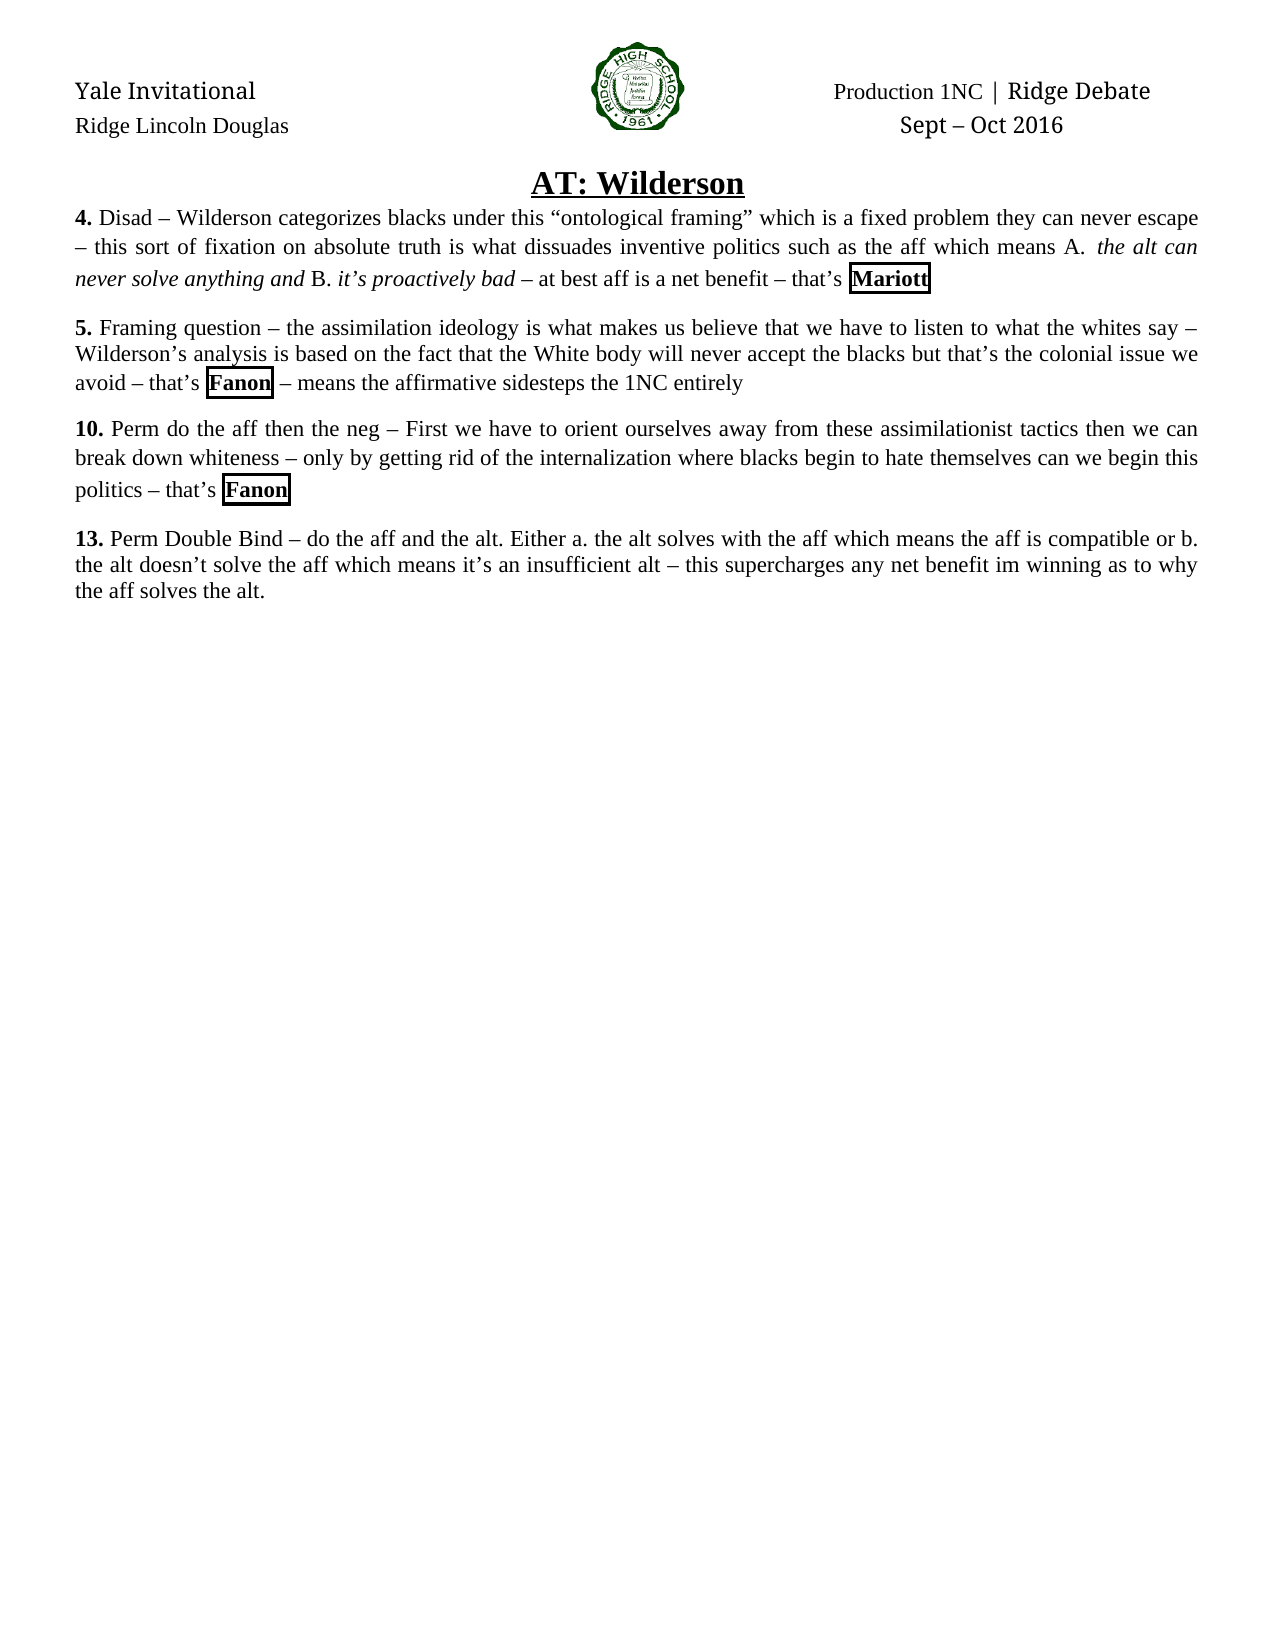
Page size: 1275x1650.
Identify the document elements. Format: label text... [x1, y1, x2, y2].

text 10. Perm do the aff then the neg – First we have to orient ourselves away from these assimilationist tactics then we can break down whiteness – only by getting rid of the internalization where blacks begin to hate themselves can we begin this politics – that’s Fanon [75, 416, 1200, 506]
text 13. Perm Double Bind – do the aff and the alt. Either a. the alt solves with the aff which means the aff is compatible or b. the alt doesn’t solve the aff which means it’s an insufficient alt – this supercharges any net benefit im winning as to why the aff solves the alt. [75, 525, 1200, 604]
text 5. Framing question – the assimilation ideology is what makes us believe that we have to listen to what the whites say – Wilderson’s analysis is based on the fact that the White body will never accept the blacks but that’s the colonial issue we avoid – that’s Fanon – means the affirmative sidesteps the 1NC entirely [75, 313, 1200, 399]
subtitle AT: Wilderson [75, 163, 1200, 201]
picture [577, 42, 697, 130]
text 4. Disad – Wilderson categorizes blacks under this “ontological framing” which is a fixed problem they can never escape – this sort of fixation on absolute truth is what dissuades inventive politics such as the aff which means A. the alt can never solve anything and B. it’s proactively bad – at best aff is a net benefit – that’s Mariott [75, 204, 1200, 294]
